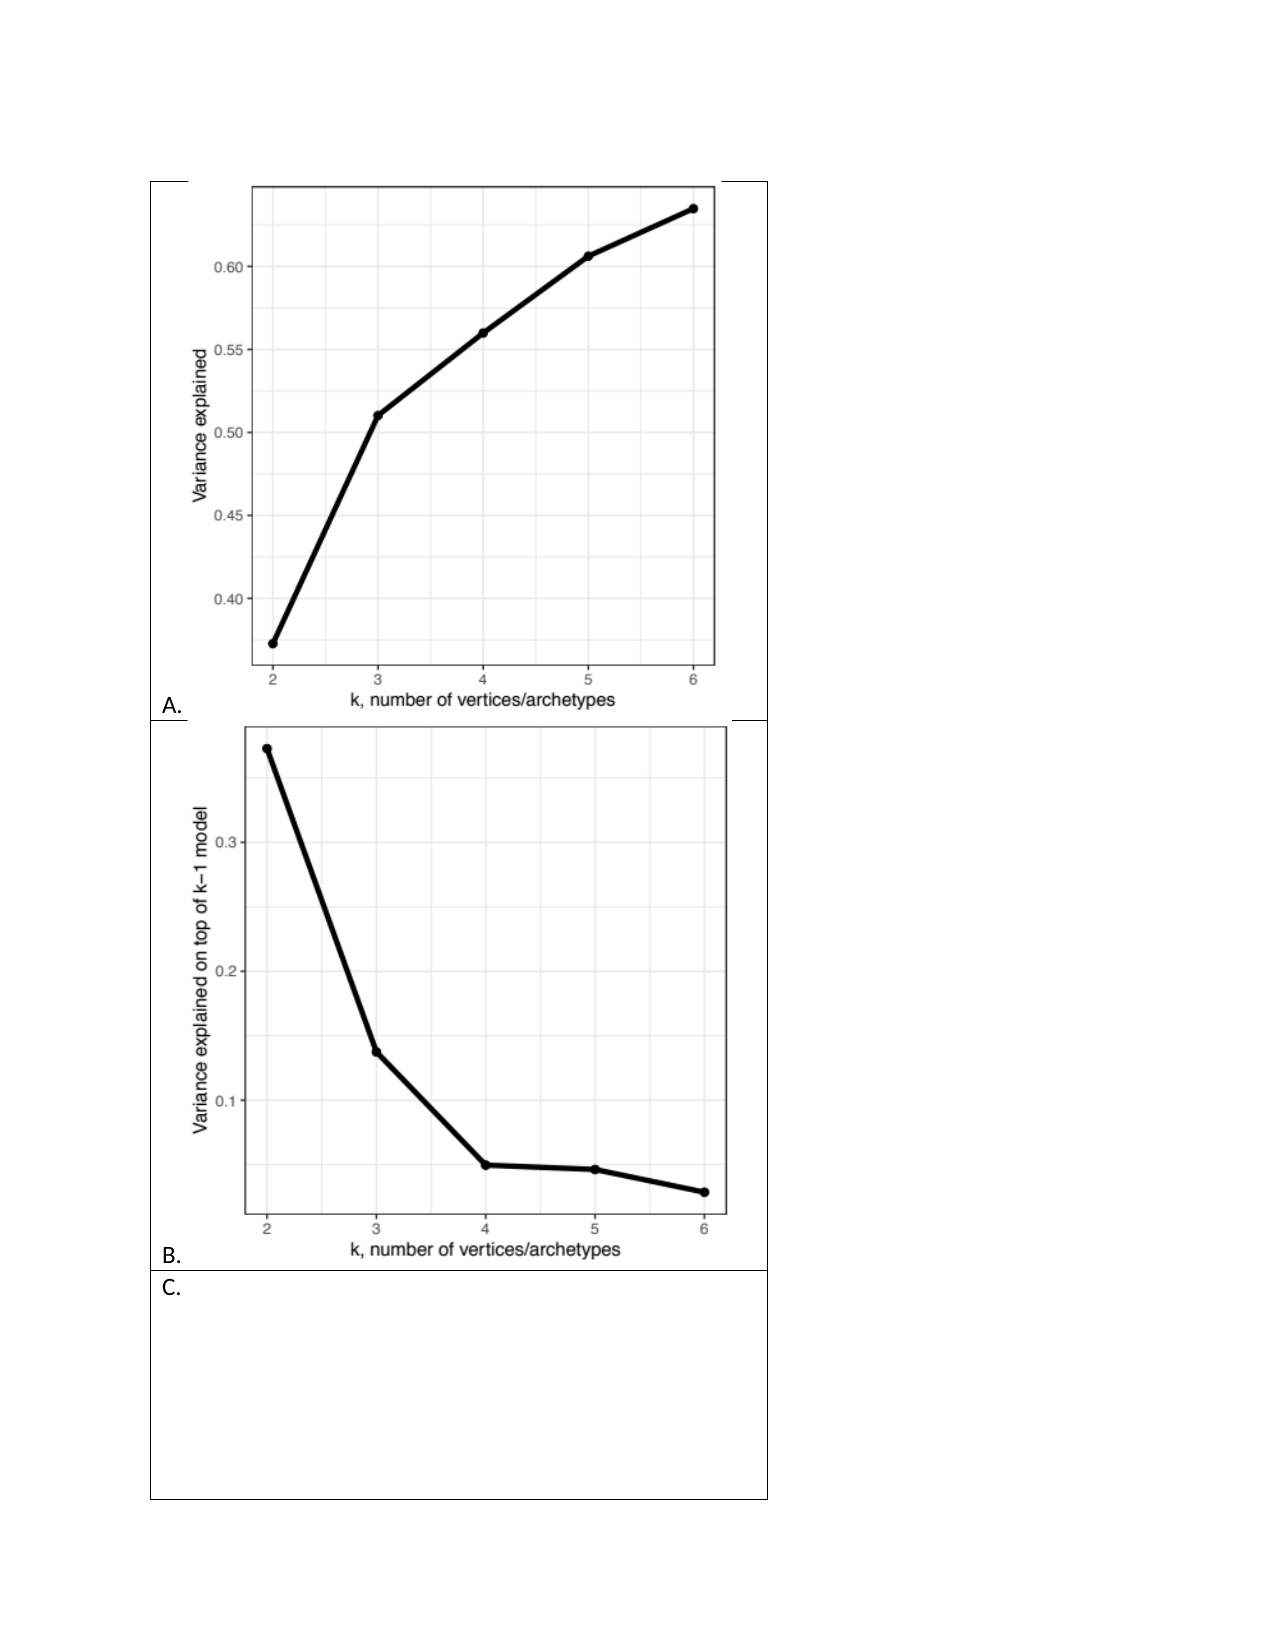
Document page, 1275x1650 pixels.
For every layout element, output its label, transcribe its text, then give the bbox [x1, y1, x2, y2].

table_header A. [151, 182, 767, 719]
table_cell B. [151, 721, 767, 1269]
table_cell C. [151, 1271, 767, 1499]
